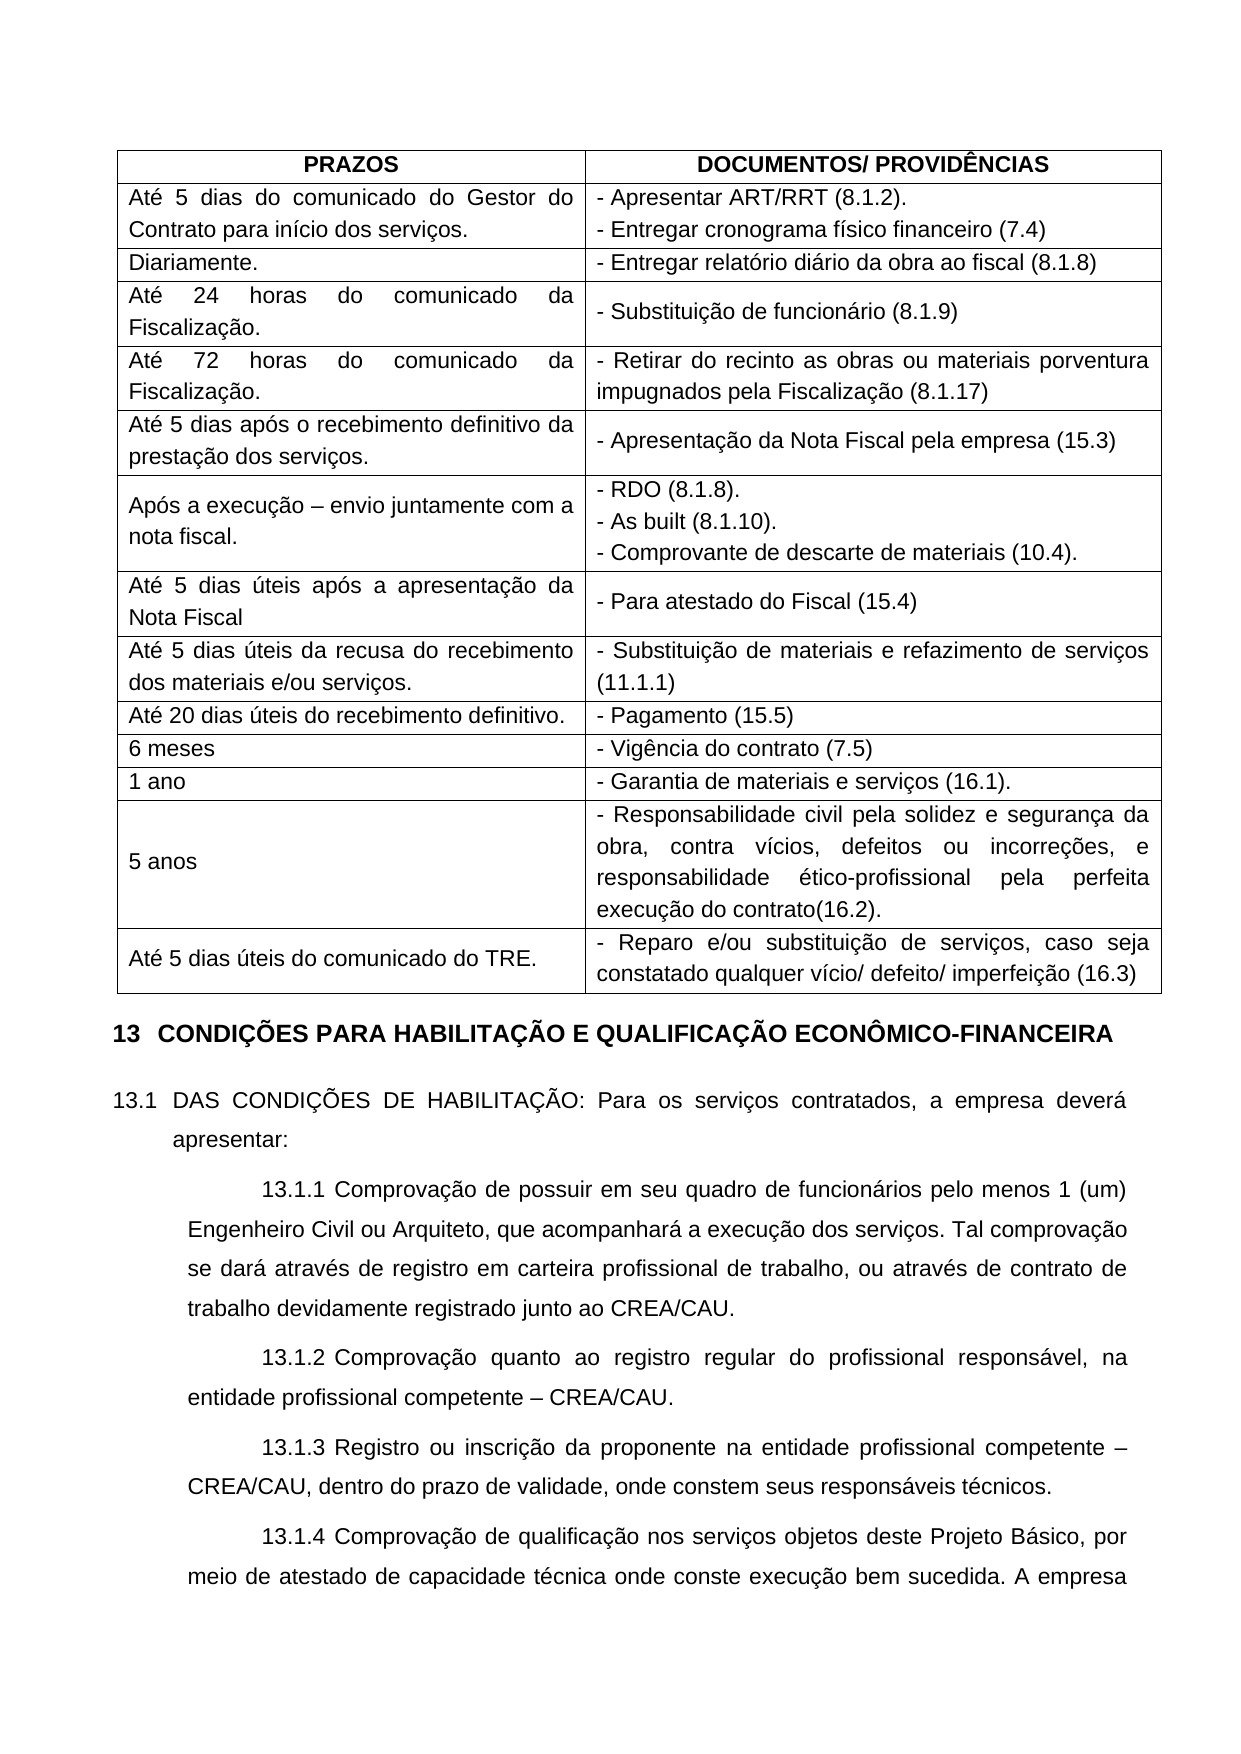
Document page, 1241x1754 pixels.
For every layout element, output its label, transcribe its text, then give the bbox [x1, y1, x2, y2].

table_cell - Responsabilidade civil pela solidez e segurança da obra, contra vícios, defeitos ou incorreções, e responsabilidade ético-profissional pela perfeita execução do contrato(16.2). [586, 801, 1161, 928]
table_cell Até 5 dias úteis da recusa do recebimento dos materiais e/ou serviços. [118, 637, 585, 701]
subtitle DAS CONDIÇÕES DE HABILITAÇÃO: Para os serviços contratados, a empresa deverá apresentar: [112, 1087, 1128, 1152]
subtitle CONDIÇÕES PARA HABILITAÇÃO E QUALIFICAÇÃO ECONÔMICO-FINANCEIRA [112, 1018, 1128, 1047]
table_cell - Reparo e/ou substituição de serviços, caso seja constatado qualquer vício/ defeito/ imperfeição (16.3) [586, 929, 1161, 992]
table_header PRAZOS [118, 151, 585, 183]
table_header DOCUMENTOS/ PROVIDÊNCIAS [586, 151, 1161, 183]
table_cell - Apresentação da Nota Fiscal pela empresa (15.3) [586, 411, 1161, 475]
table_cell 6 meses [118, 735, 585, 767]
table_cell Até 5 dias úteis após a apresentação da Nota Fiscal [118, 572, 585, 636]
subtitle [187, 1523, 1128, 1589]
table_cell Após a execução – envio juntamente com a nota fiscal. [118, 476, 585, 571]
table_cell - Garantia de materiais e serviços (16.1). [586, 768, 1161, 800]
table_cell - Apresentar ART/RRT (8.1.2). - Entregar cronograma físico financeiro (7.4) [586, 184, 1161, 248]
table_cell - Substituição de funcionário (8.1.9) [586, 282, 1161, 346]
table_cell - Substituição de materiais e refazimento de serviços (11.1.1) [586, 637, 1161, 701]
table_cell - RDO (8.1.8). - As built (8.1.10). - Comprovante de descarte de materiais (10.4). [586, 476, 1161, 571]
subtitle Registro ou inscrição da proponente na entidade profissional competente – CREA/CAU, dentro do prazo de validade, onde constem seus responsáveis técnicos. [187, 1434, 1128, 1499]
subtitle Comprovação de possuir em seu quadro de funcionários pelo menos 1 (um) Engenheiro Civil ou Arquiteto, que acompanhará a execução dos serviços. Tal comprovação se dará através de registro em carteira profissional de trabalho, ou através de contrato de trabalho devidamente registrado junto ao CREA/CAU. [187, 1176, 1128, 1321]
table_cell Até 5 dias úteis do comunicado do TRE. [118, 929, 585, 992]
table_cell - Vigência do contrato (7.5) [586, 735, 1161, 767]
table_cell Até 72 horas do comunicado da Fiscalização. [118, 347, 585, 410]
table_cell Até 20 dias úteis do recebimento definitivo. [118, 702, 585, 734]
subtitle Comprovação quanto ao registro regular do profissional responsável, na entidade profissional competente – CREA/CAU. [187, 1344, 1128, 1410]
table_cell Até 24 horas do comunicado da Fiscalização. [118, 282, 585, 346]
table_cell 5 anos [118, 801, 585, 928]
table_cell Até 5 dias do comunicado do Gestor do Contrato para início dos serviços. [118, 184, 585, 248]
table_cell - Entregar relatório diário da obra ao fiscal (8.1.8) [586, 249, 1161, 281]
table_cell - Retirar do recinto as obras ou materiais porventura impugnados pela Fiscalização (8.1.17) [586, 347, 1161, 410]
table_cell Diariamente. [118, 249, 585, 281]
table_cell 1 ano [118, 768, 585, 800]
table_cell Até 5 dias após o recebimento definitivo da prestação dos serviços. [118, 411, 585, 475]
table_cell - Pagamento (15.5) [586, 702, 1161, 734]
table_cell - Para atestado do Fiscal (15.4) [586, 572, 1161, 636]
